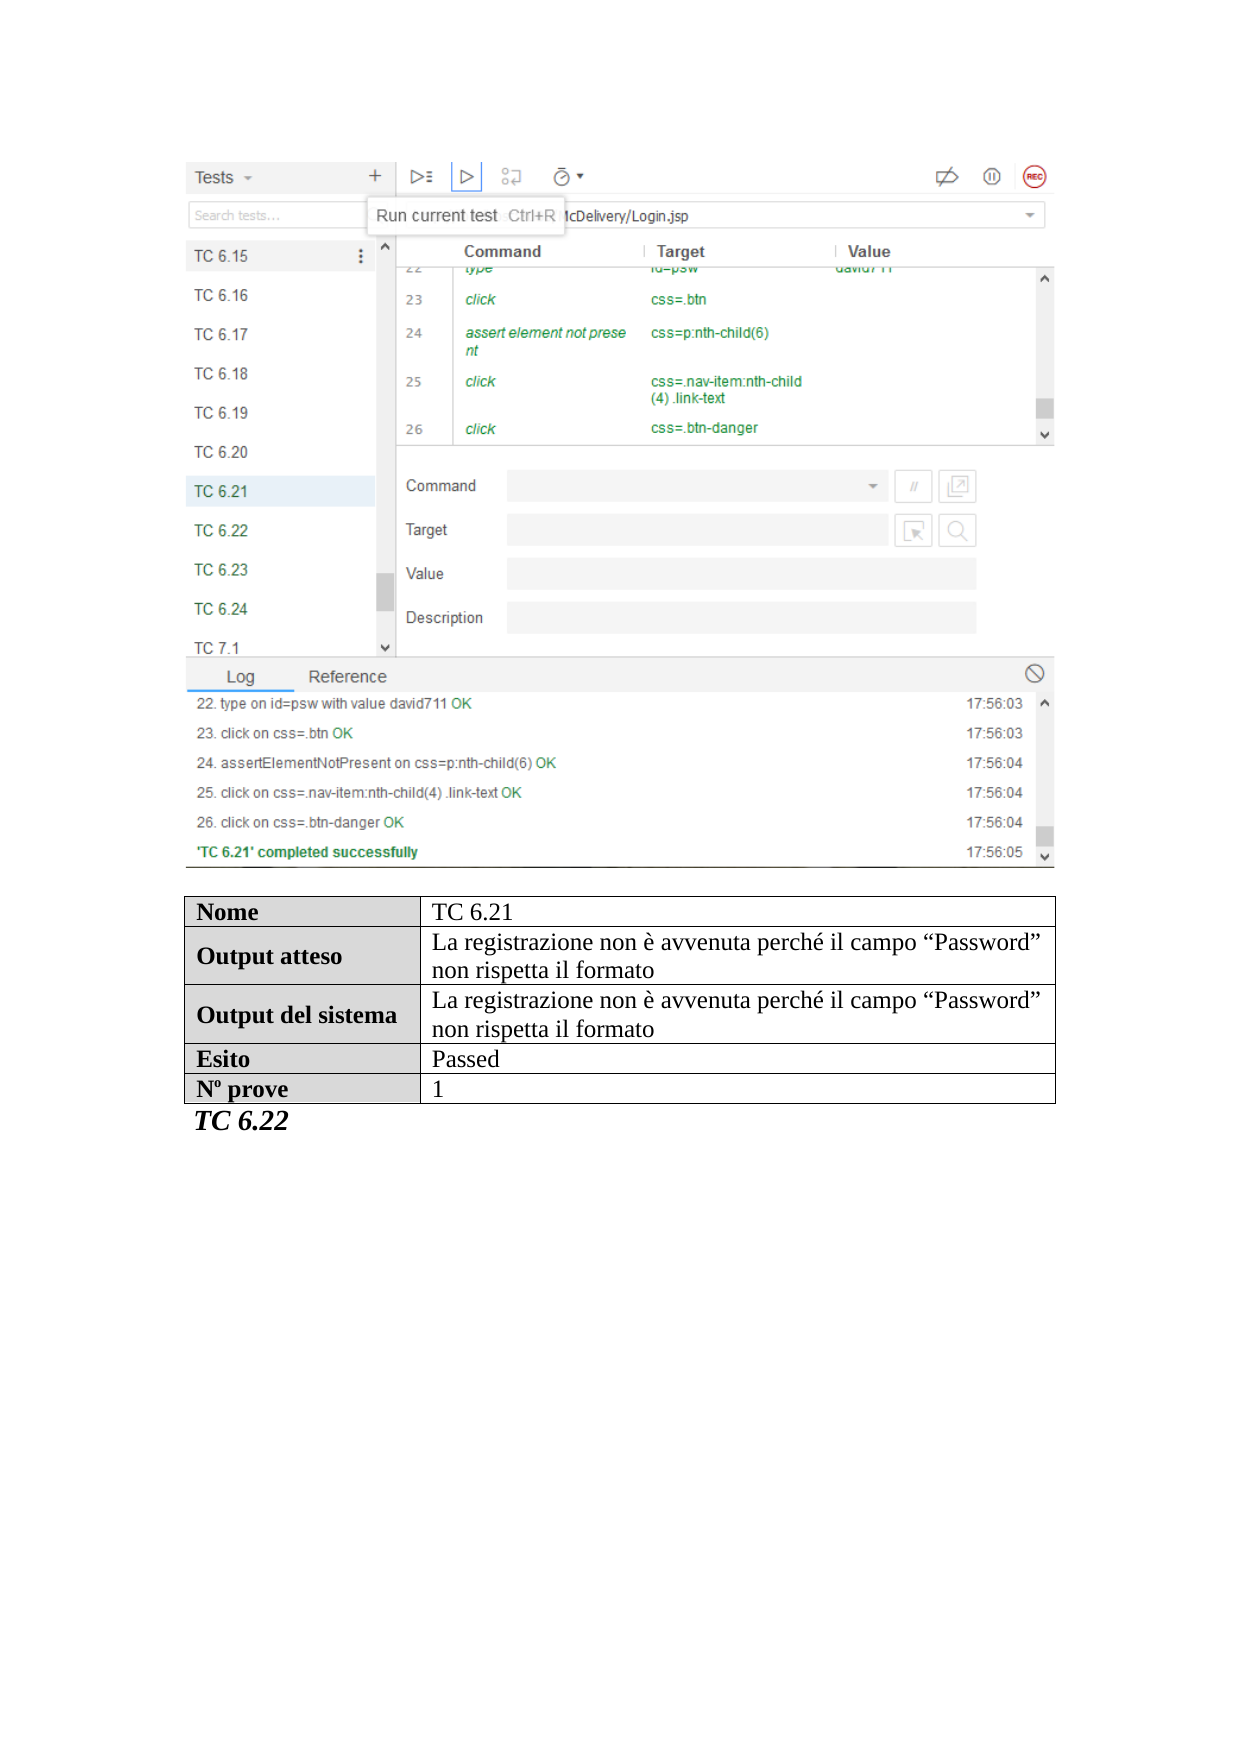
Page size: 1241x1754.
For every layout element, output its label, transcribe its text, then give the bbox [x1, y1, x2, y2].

table_cell Esito [185, 1044, 420, 1073]
table_header Nome [185, 897, 420, 926]
subtitle TC 6.22 [193, 1103, 1122, 1137]
table_cell La registrazione non è avvenuta perché il campo “Password” non rispetta il formato [421, 985, 1055, 1043]
table_cell Output atteso [185, 927, 420, 984]
table_header TC 6.21 [421, 897, 1055, 926]
table_cell Output del sistema [185, 985, 420, 1043]
table_cell 1 [421, 1074, 1055, 1102]
table_cell La registrazione non è avvenuta perché il campo “Password” non rispetta il formato [421, 927, 1055, 984]
table_cell No prove [185, 1074, 420, 1102]
table_cell Passed [421, 1044, 1055, 1073]
